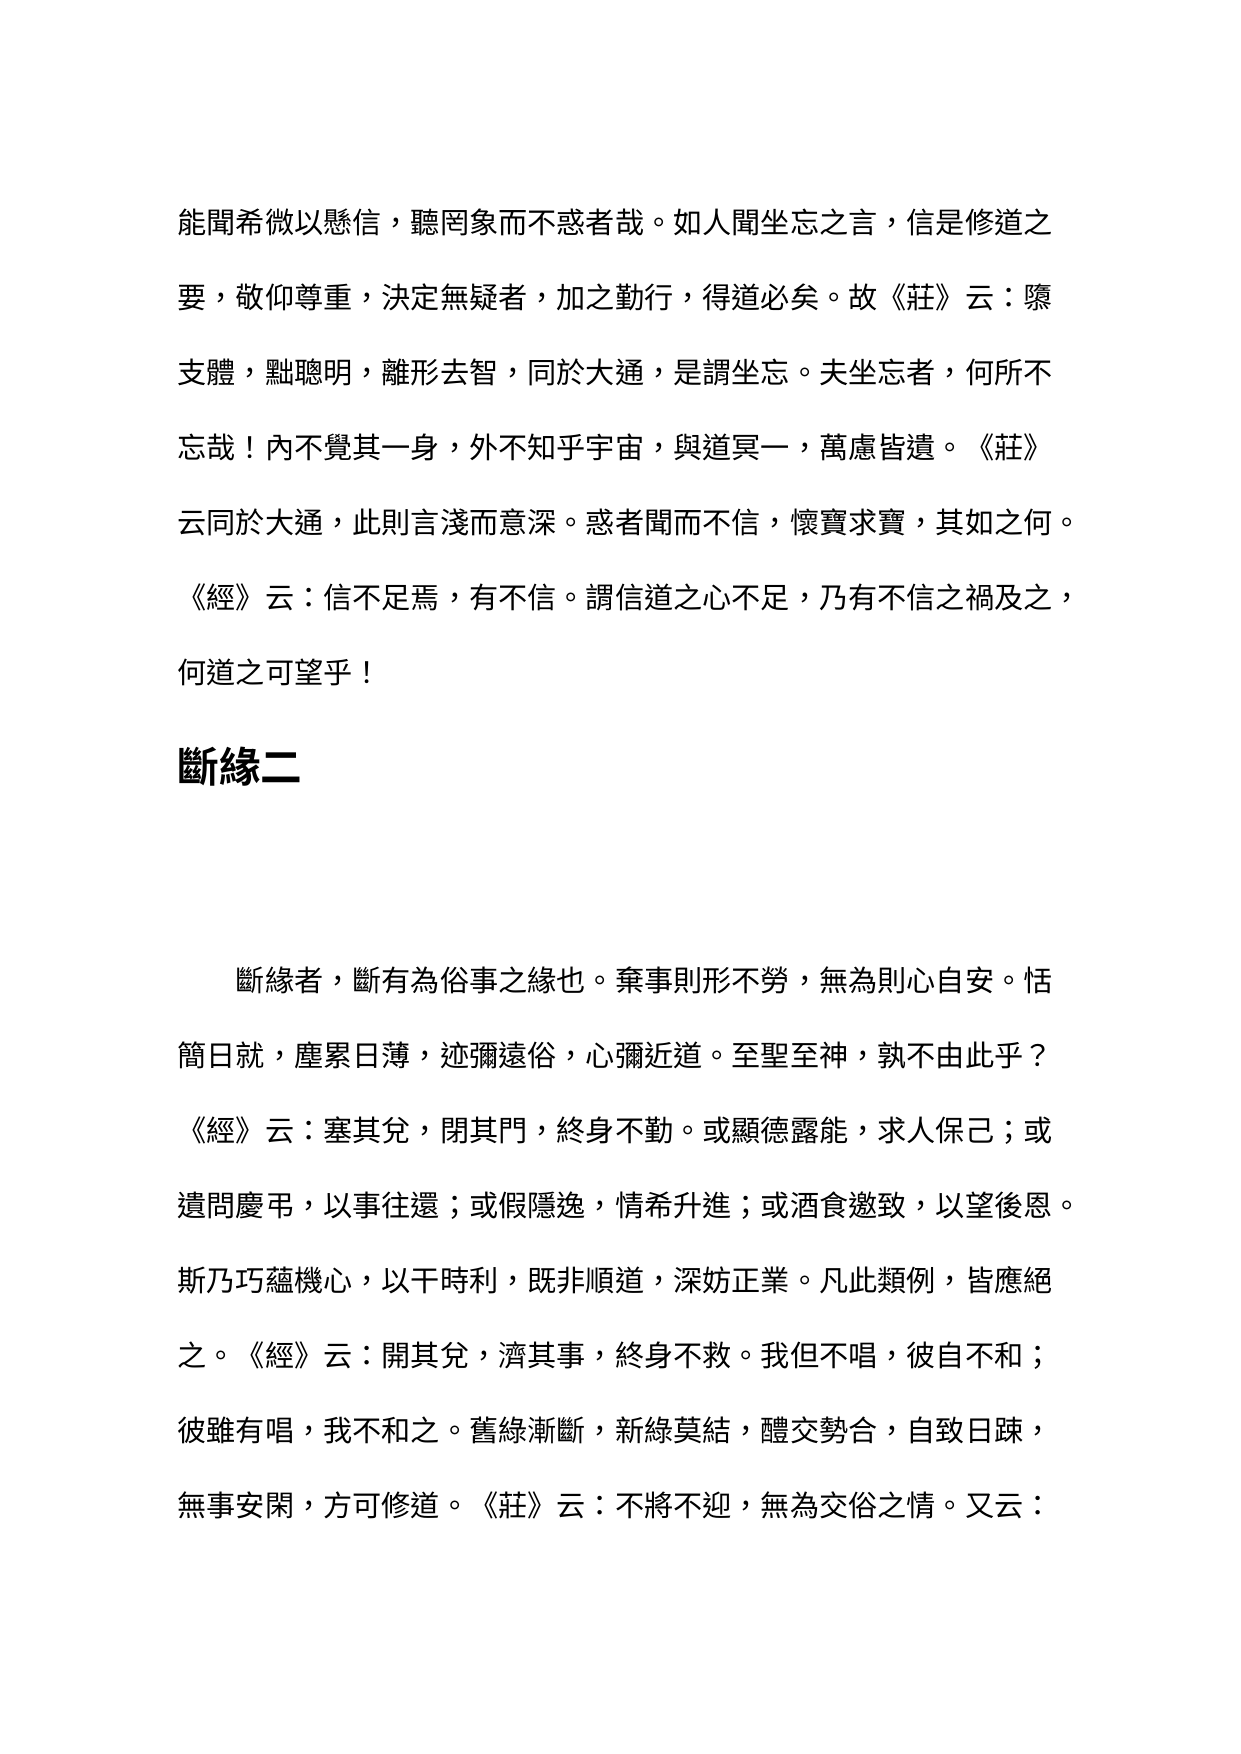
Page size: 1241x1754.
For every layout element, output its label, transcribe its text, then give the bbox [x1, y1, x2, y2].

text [177, 941, 1063, 1541]
subtitle 斷緣二 [177, 727, 1063, 802]
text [177, 183, 1063, 708]
